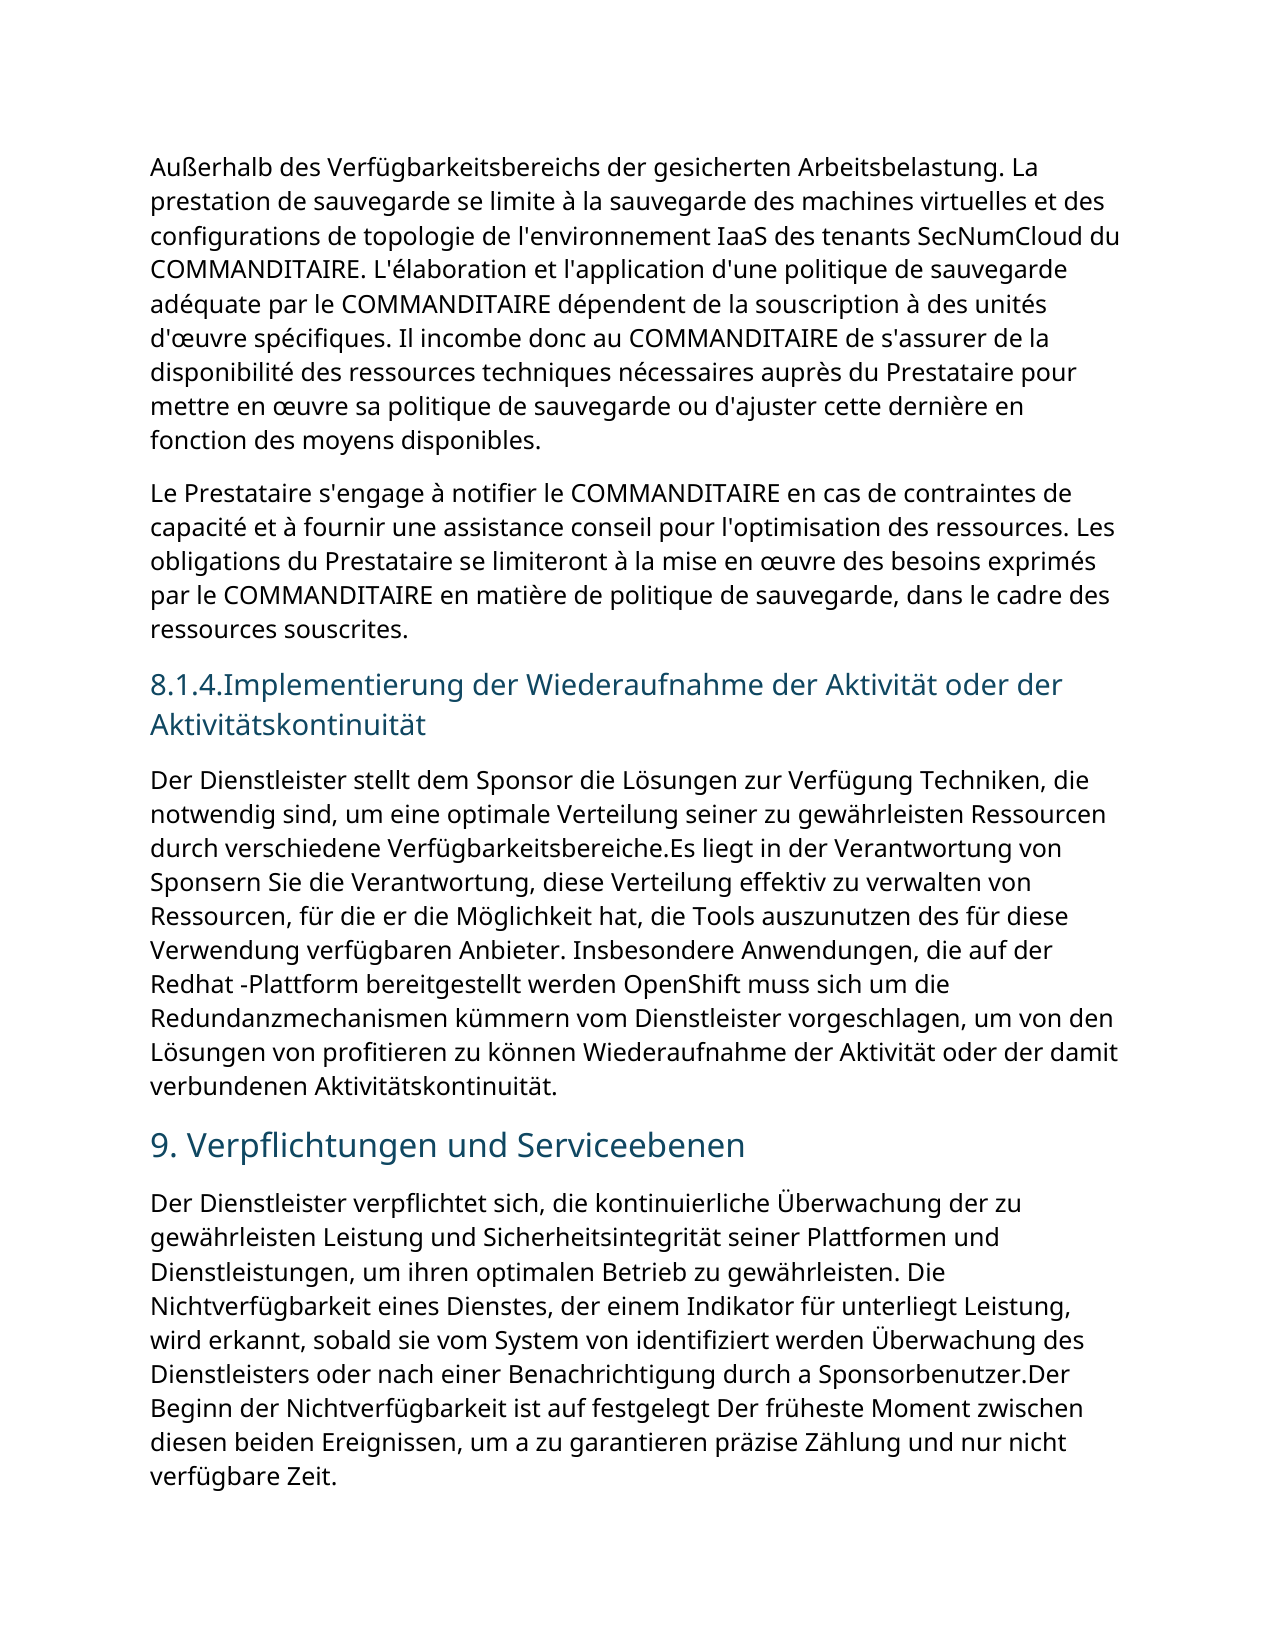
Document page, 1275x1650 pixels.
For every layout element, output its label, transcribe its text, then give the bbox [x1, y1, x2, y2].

text Der Dienstleister stellt dem Sponsor die Lösungen zur Verfügung Techniken, die notwendig sind, um eine optimale Verteilung seiner zu gewährleisten Ressourcen durch verschiedene Verfügbarkeitsbereiche.Es liegt in der Verantwortung von Sponsern Sie die Verantwortung, diese Verteilung effektiv zu verwalten von Ressourcen, für die er die Möglichkeit hat, die Tools auszunutzen des für diese Verwendung verfügbaren Anbieter. Insbesondere Anwendungen, die auf der Redhat -Plattform bereitgestellt werden OpenShift muss sich um die Redundanzmechanismen kümmern vom Dienstleister vorgeschlagen, um von den Lösungen von profitieren zu können Wiederaufnahme der Aktivität oder der damit verbundenen Aktivitätskontinuität. [150, 762, 1125, 1103]
text Der Dienstleister verpflichtet sich, die kontinuierliche Überwachung der zu gewährleisten Leistung und Sicherheitsintegrität seiner Plattformen und Dienstleistungen, um ihren optimalen Betrieb zu gewährleisten. Die Nichtverfügbarkeit eines Dienstes, der einem Indikator für unterliegt Leistung, wird erkannt, sobald sie vom System von identifiziert werden Überwachung des Dienstleisters oder nach einer Benachrichtigung durch a Sponsorbenutzer.Der Beginn der Nichtverfügbarkeit ist auf festgelegt Der früheste Moment zwischen diesen beiden Ereignissen, um a zu garantieren präzise Zählung und nur nicht verfügbare Zeit. [150, 1186, 1125, 1493]
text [150, 150, 1125, 457]
subtitle 8.1.4.Implementierung der Wiederaufnahme der Aktivität oder der Aktivitätskontinuität [150, 664, 1125, 744]
text Le Prestataire s'engage à notifier le COMMANDITAIRE en cas de contraintes de capacité et à fournir une assistance conseil pour l'optimisation des ressources. Les obligations du Prestataire se limiteront à la mise en œuvre des besoins exprimés par le COMMANDITAIRE en matière de politique de sauvegarde, dans le cadre des ressources souscrites. [150, 475, 1125, 646]
subtitle 9. Verpflichtungen und Serviceebenen [150, 1122, 1125, 1167]
